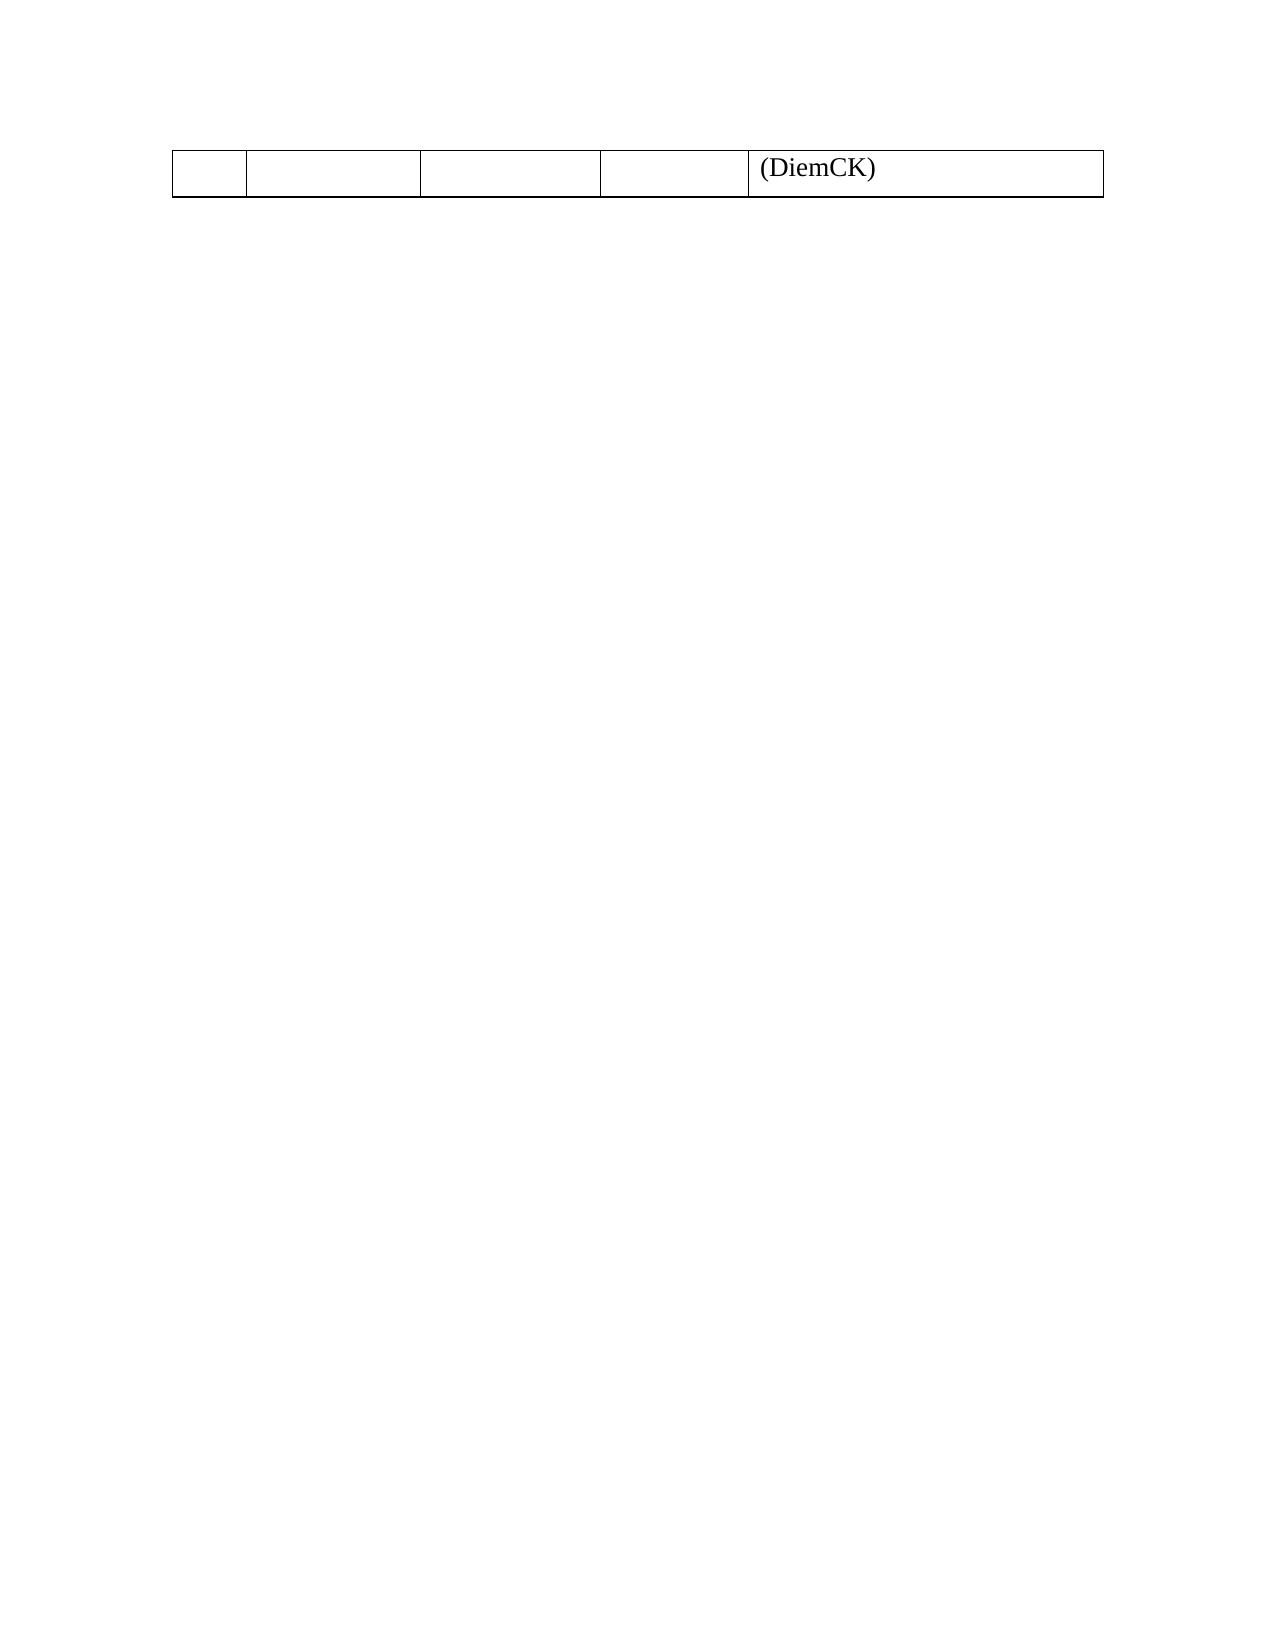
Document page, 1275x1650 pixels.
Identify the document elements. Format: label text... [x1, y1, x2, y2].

table_cell Trọng số của điểm Cuối kỳ (DiemCK) [749, 151, 1103, 196]
table_cell 0.5 [601, 151, 748, 196]
table_cell TsCK [247, 151, 420, 196]
table_cell 7 [173, 151, 246, 196]
table_cell float [421, 151, 600, 196]
